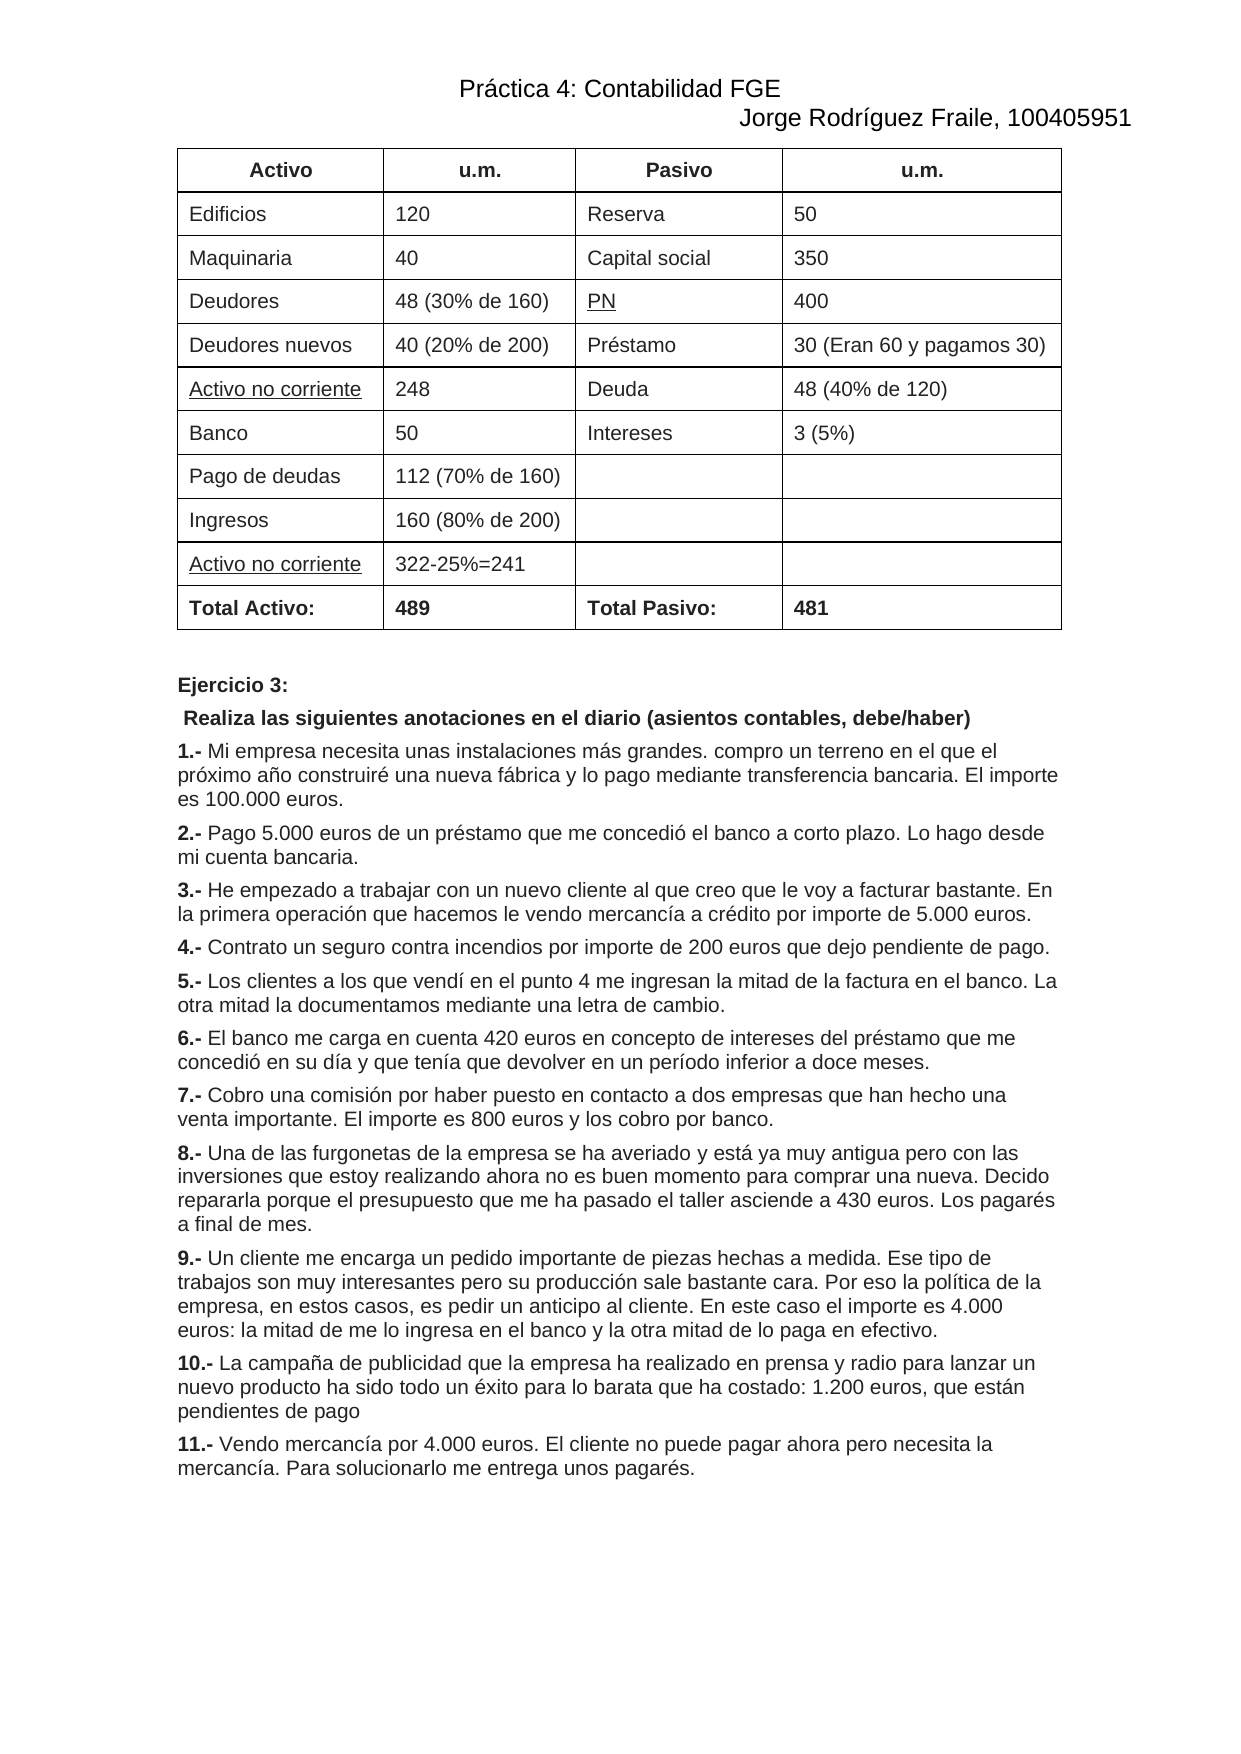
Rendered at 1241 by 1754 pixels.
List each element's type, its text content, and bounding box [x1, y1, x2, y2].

table_cell [576, 455, 782, 498]
table_cell Banco [178, 411, 383, 454]
table_cell 120 [384, 193, 575, 235]
table_cell 400 [783, 280, 1061, 323]
text 9.- Un cliente me encarga un pedido importante de piezas hechas a medida. Ese tipo de trabajos son muy interesantes pero su producción sale bastante cara. Por eso la política de la empresa, en estos casos, es pedir un anticipo al cliente. En este caso el importe es 4.000 euros: la mitad de me lo ingresa en el banco y la otra mitad de lo paga en efectivo. [177, 1246, 1063, 1341]
table_cell Activo no corriente [178, 368, 383, 410]
table_cell 40 (20% de 200) [384, 324, 575, 366]
text 8.- Una de las furgonetas de la empresa se ha averiado y está ya muy antigua pero con las inversiones que estoy realizando ahora no es buen momento para comprar una nueva. Decido repararla porque el presupuesto que me ha pasado el taller asciende a 430 euros. Los pagarés a final de mes. [177, 1140, 1063, 1236]
table_cell 248 [384, 368, 575, 410]
table_cell Activo [178, 149, 383, 191]
table_cell 112 (70% de 160) [384, 455, 575, 498]
text 2.- Pago 5.000 euros de un préstamo que me concedió el banco a corto plazo. Lo hago desde mi cuenta bancaria. [177, 821, 1063, 868]
table_cell 489 [384, 586, 575, 629]
table_cell Intereses [576, 411, 782, 454]
table_cell [576, 499, 782, 541]
table_cell 48 (40% de 120) [783, 368, 1061, 410]
table_cell [783, 455, 1061, 498]
table_cell Deudores nuevos [178, 324, 383, 366]
table_cell Activo no corriente [178, 543, 383, 585]
table_cell 40 [384, 236, 575, 279]
table_cell Total Activo: [178, 586, 383, 629]
table_cell Total Pasivo: [576, 586, 782, 629]
table_cell 50 [384, 411, 575, 454]
table_cell PN [576, 280, 782, 323]
table_cell Ingresos [178, 499, 383, 541]
text 3.- He empezado a trabajar con un nuevo cliente al que creo que le voy a facturar bastante. En la primera operación que hacemos le vendo mercancía a crédito por importe de 5.000 euros. [177, 878, 1063, 926]
table_cell Pago de deudas [178, 455, 383, 498]
table_cell [576, 543, 782, 585]
table_cell Deudores [178, 280, 383, 323]
table_cell 322-25%=241 [384, 543, 575, 585]
table_cell Deuda [576, 368, 782, 410]
table_cell u.m. [783, 149, 1061, 191]
table_cell 160 (80% de 200) [384, 499, 575, 541]
table_cell Edificios [178, 193, 383, 235]
table_cell Maquinaria [178, 236, 383, 279]
table_cell 481 [783, 586, 1061, 629]
table_cell Pasivo [576, 149, 782, 191]
text 1.- Mi empresa necesita unas instalaciones más grandes. compro un terreno en el que el próximo año construiré una nueva fábrica y lo pago mediante transferencia bancaria. El importe es 100.000 euros. [177, 739, 1063, 811]
table_cell [783, 543, 1061, 585]
table_cell 3 (5%) [783, 411, 1061, 454]
table_cell u.m. [384, 149, 575, 191]
table_cell Préstamo [576, 324, 782, 366]
text 10.- La campaña de publicidad que la empresa ha realizado en prensa y radio para lanzar un nuevo producto ha sido todo un éxito para lo barata que ha costado: 1.200 euros, que están pendientes de pago [177, 1351, 1063, 1423]
table_cell 350 [783, 236, 1061, 279]
table_cell 50 [783, 193, 1061, 235]
text 7.- Cobro una comisión por haber puesto en contacto a dos empresas que han hecho una venta importante. El importe es 800 euros y los cobro por banco. [177, 1083, 1063, 1131]
text 5.- Los clientes a los que vendí en el punto 4 me ingresan la mitad de la factura en el banco. La otra mitad la documentamos mediante una letra de cambio. [177, 968, 1063, 1016]
table_cell 30 (Eran 60 y pagamos 30) [783, 324, 1061, 366]
table_cell 48 (30% de 160) [384, 280, 575, 323]
table_cell [783, 499, 1061, 541]
text Ejercicio 3: [177, 673, 1063, 697]
table_cell Reserva [576, 193, 782, 235]
text Realiza las siguientes anotaciones en el diario (asientos contables, debe/haber) [177, 706, 1063, 730]
text 11.- Vendo mercancía por 4.000 euros. El cliente no puede pagar ahora pero necesita la mercancía. Para solucionarlo me entrega unos pagarés. [177, 1432, 1063, 1480]
text 4.- Contrato un seguro contra incendios por importe de 200 euros que dejo pendiente de pago. [177, 935, 1063, 959]
table_cell Capital social [576, 236, 782, 279]
text 6.- El banco me carga en cuenta 420 euros en concepto de intereses del préstamo que me concedió en su día y que tenía que devolver en un período inferior a doce meses. [177, 1026, 1063, 1074]
